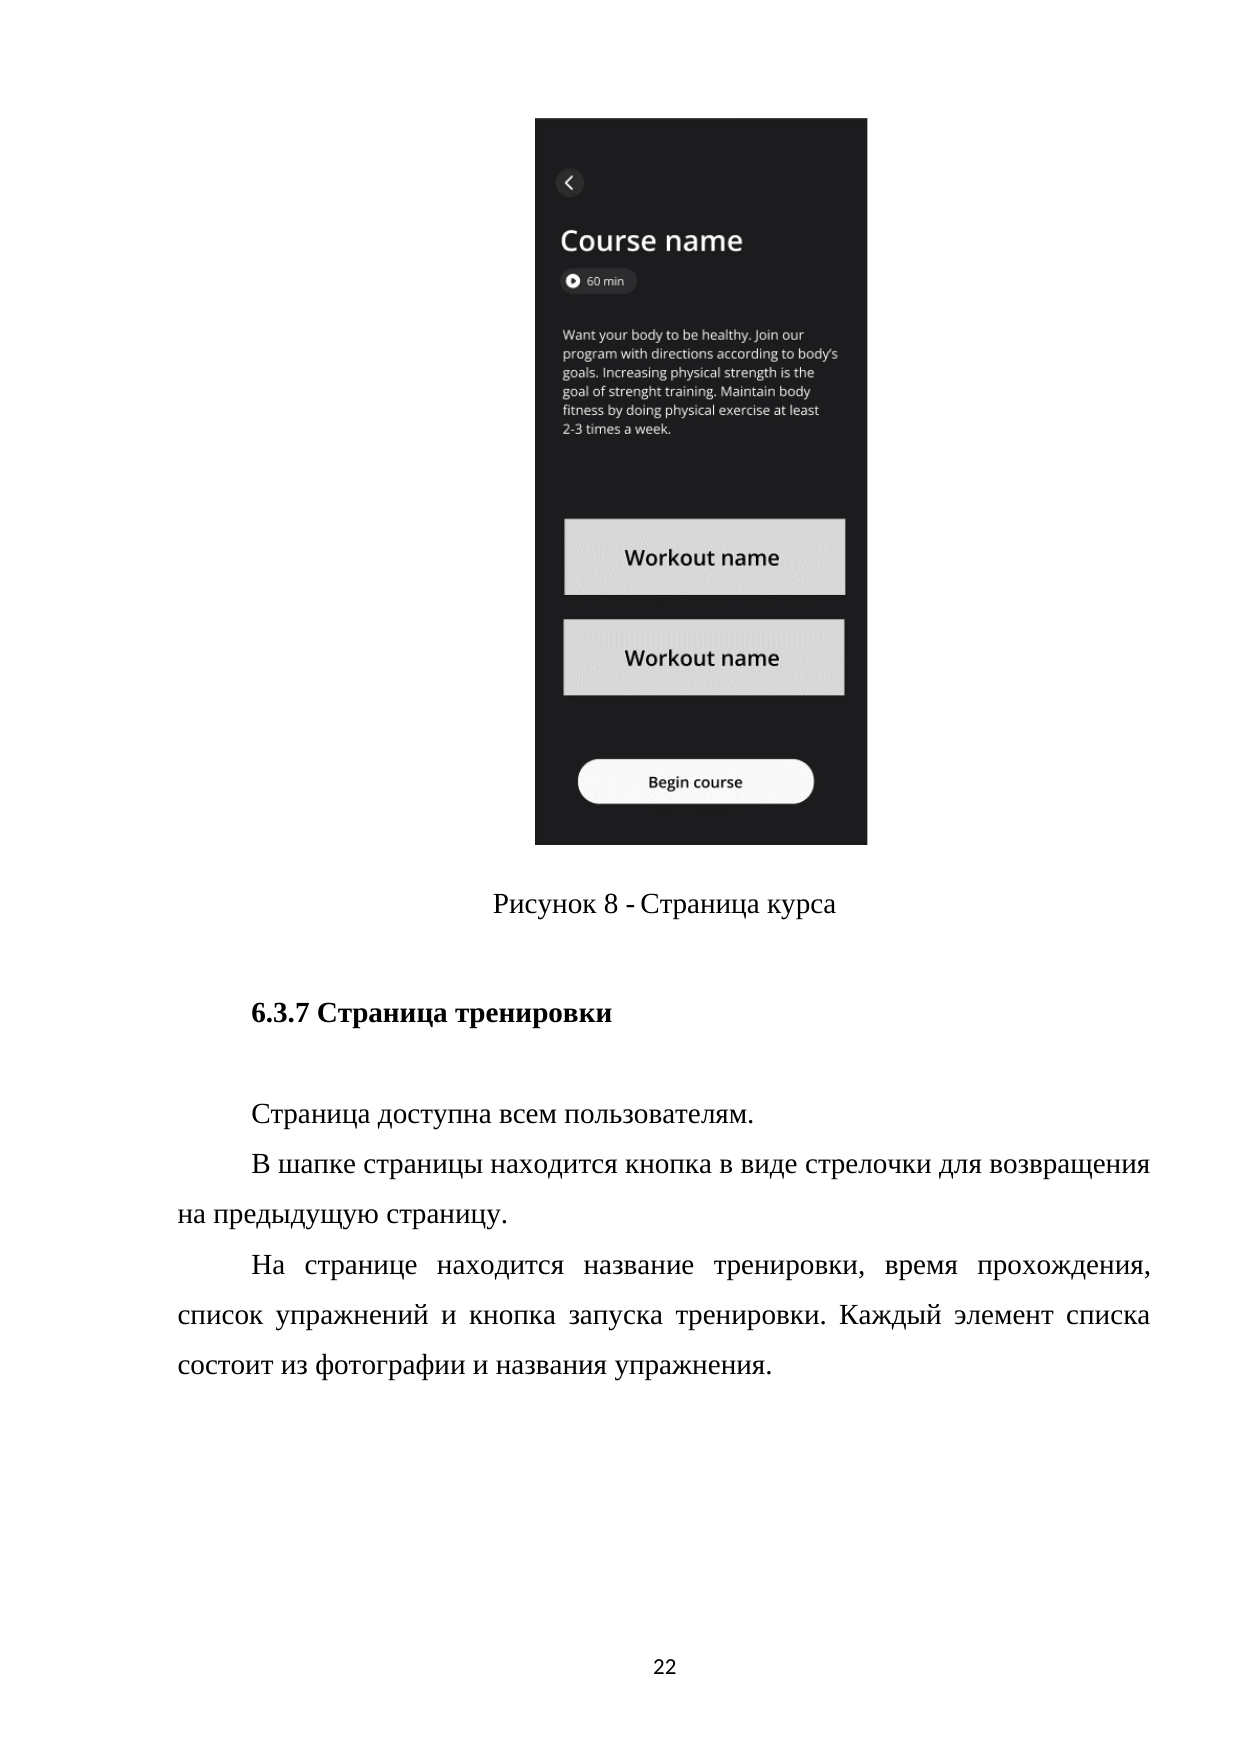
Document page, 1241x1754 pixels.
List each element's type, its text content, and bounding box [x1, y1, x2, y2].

text Страница тренировки [215, 995, 1152, 1029]
text На странице находится название тренировки, время прохождения, список упражнений и кнопка запуска тренировки. Каждый элемент списка состоит из фотографии и названия упражнения. [177, 1247, 1152, 1381]
text Страница курса [177, 886, 1152, 920]
text В шапке страницы находится кнопка в виде стрелочки для возвращения на предыдущую страницу. [177, 1146, 1152, 1230]
picture [535, 118, 868, 845]
text Страница доступна всем пользователям. [177, 1096, 1152, 1129]
